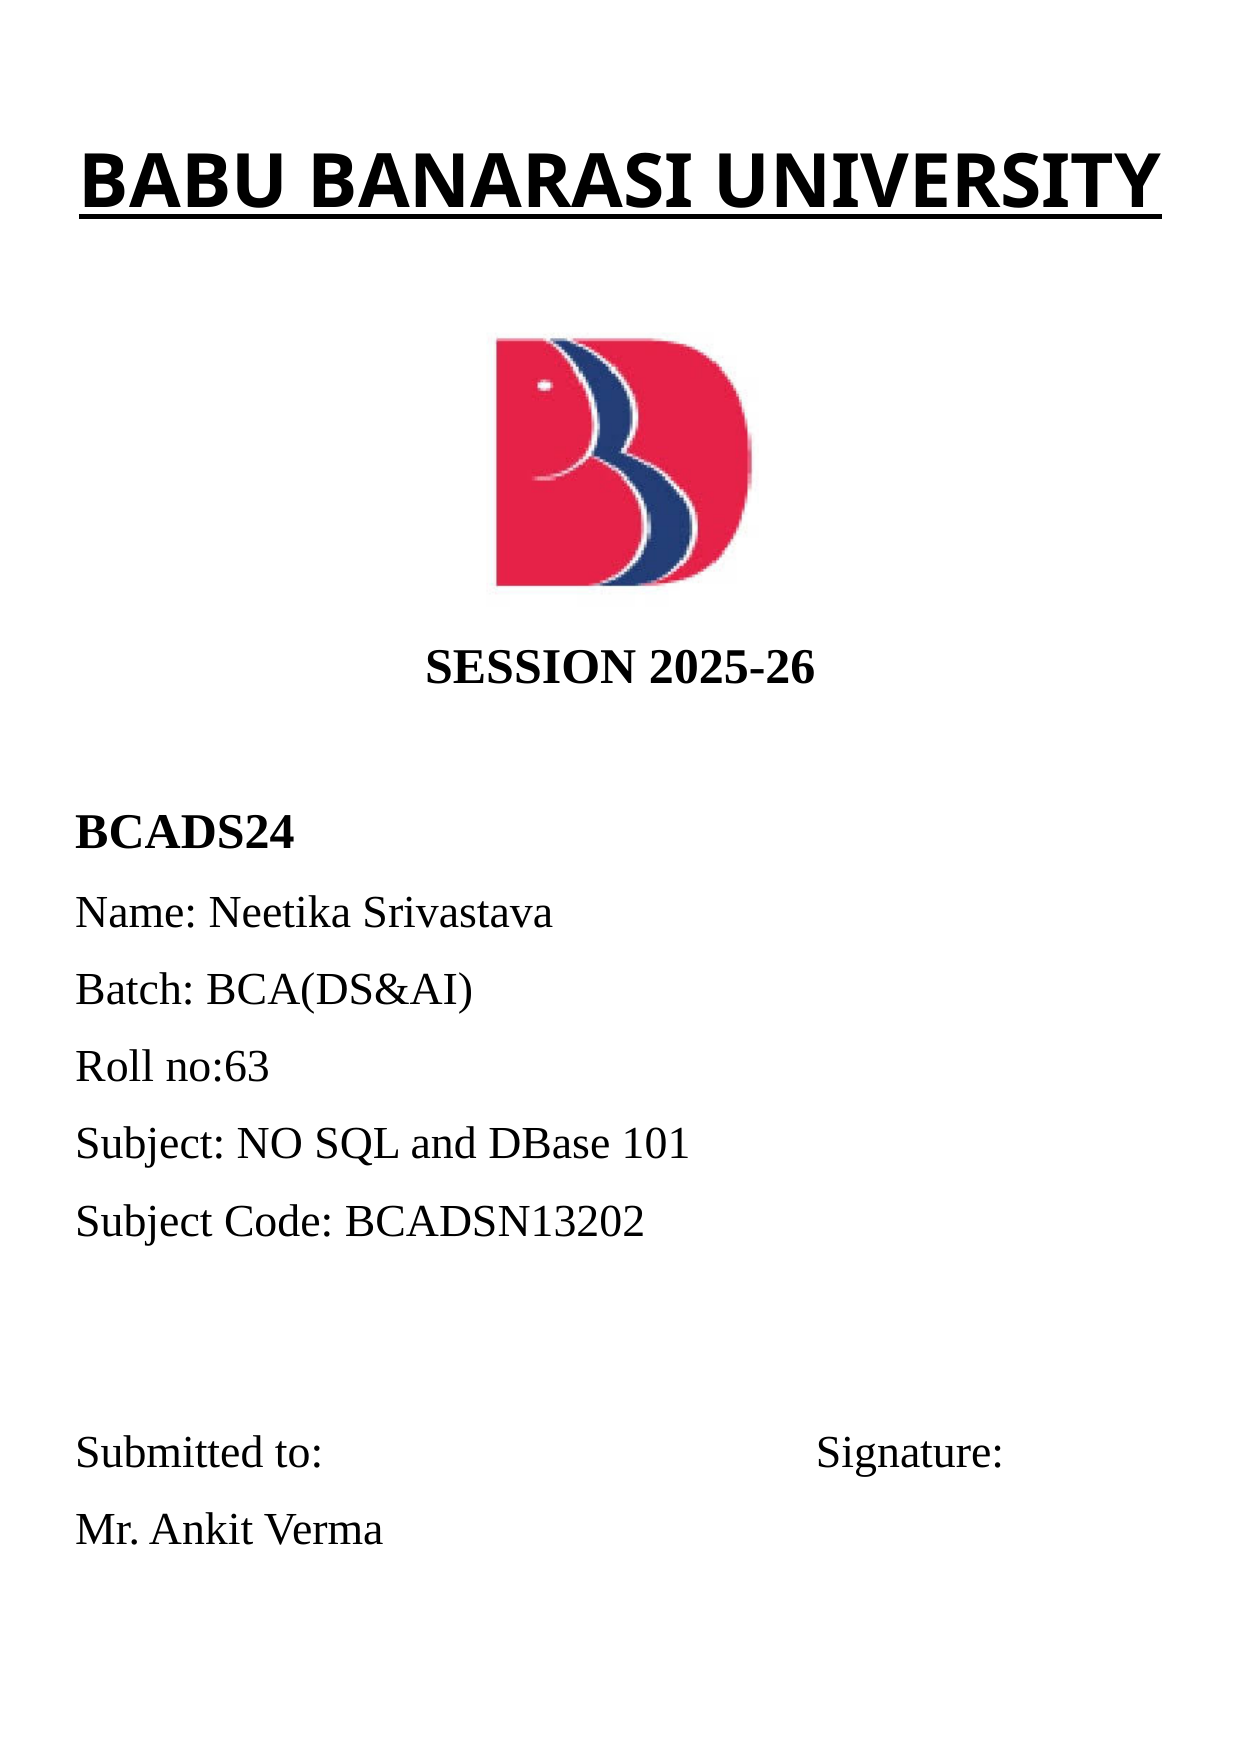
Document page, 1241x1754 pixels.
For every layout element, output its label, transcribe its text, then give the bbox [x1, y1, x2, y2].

text Roll no:63 [75, 1039, 1165, 1092]
text SESSION 2025-26 [75, 636, 1165, 694]
text Submitted to: Signature: [75, 1425, 1165, 1477]
text BCADS24 [75, 802, 1165, 859]
text Name: Neetika Srivastava [75, 884, 1165, 937]
text Mr. Ankit Verma [75, 1502, 1165, 1555]
text Subject: NO SQL and DBase 101 [75, 1116, 1165, 1169]
text Batch: BCA(DS&AI) [75, 962, 1165, 1014]
text BABU BANARASI UNIVERSITY [75, 128, 1165, 230]
text Subject Code: BCADSN13202 [75, 1193, 1165, 1246]
picture [464, 311, 776, 616]
